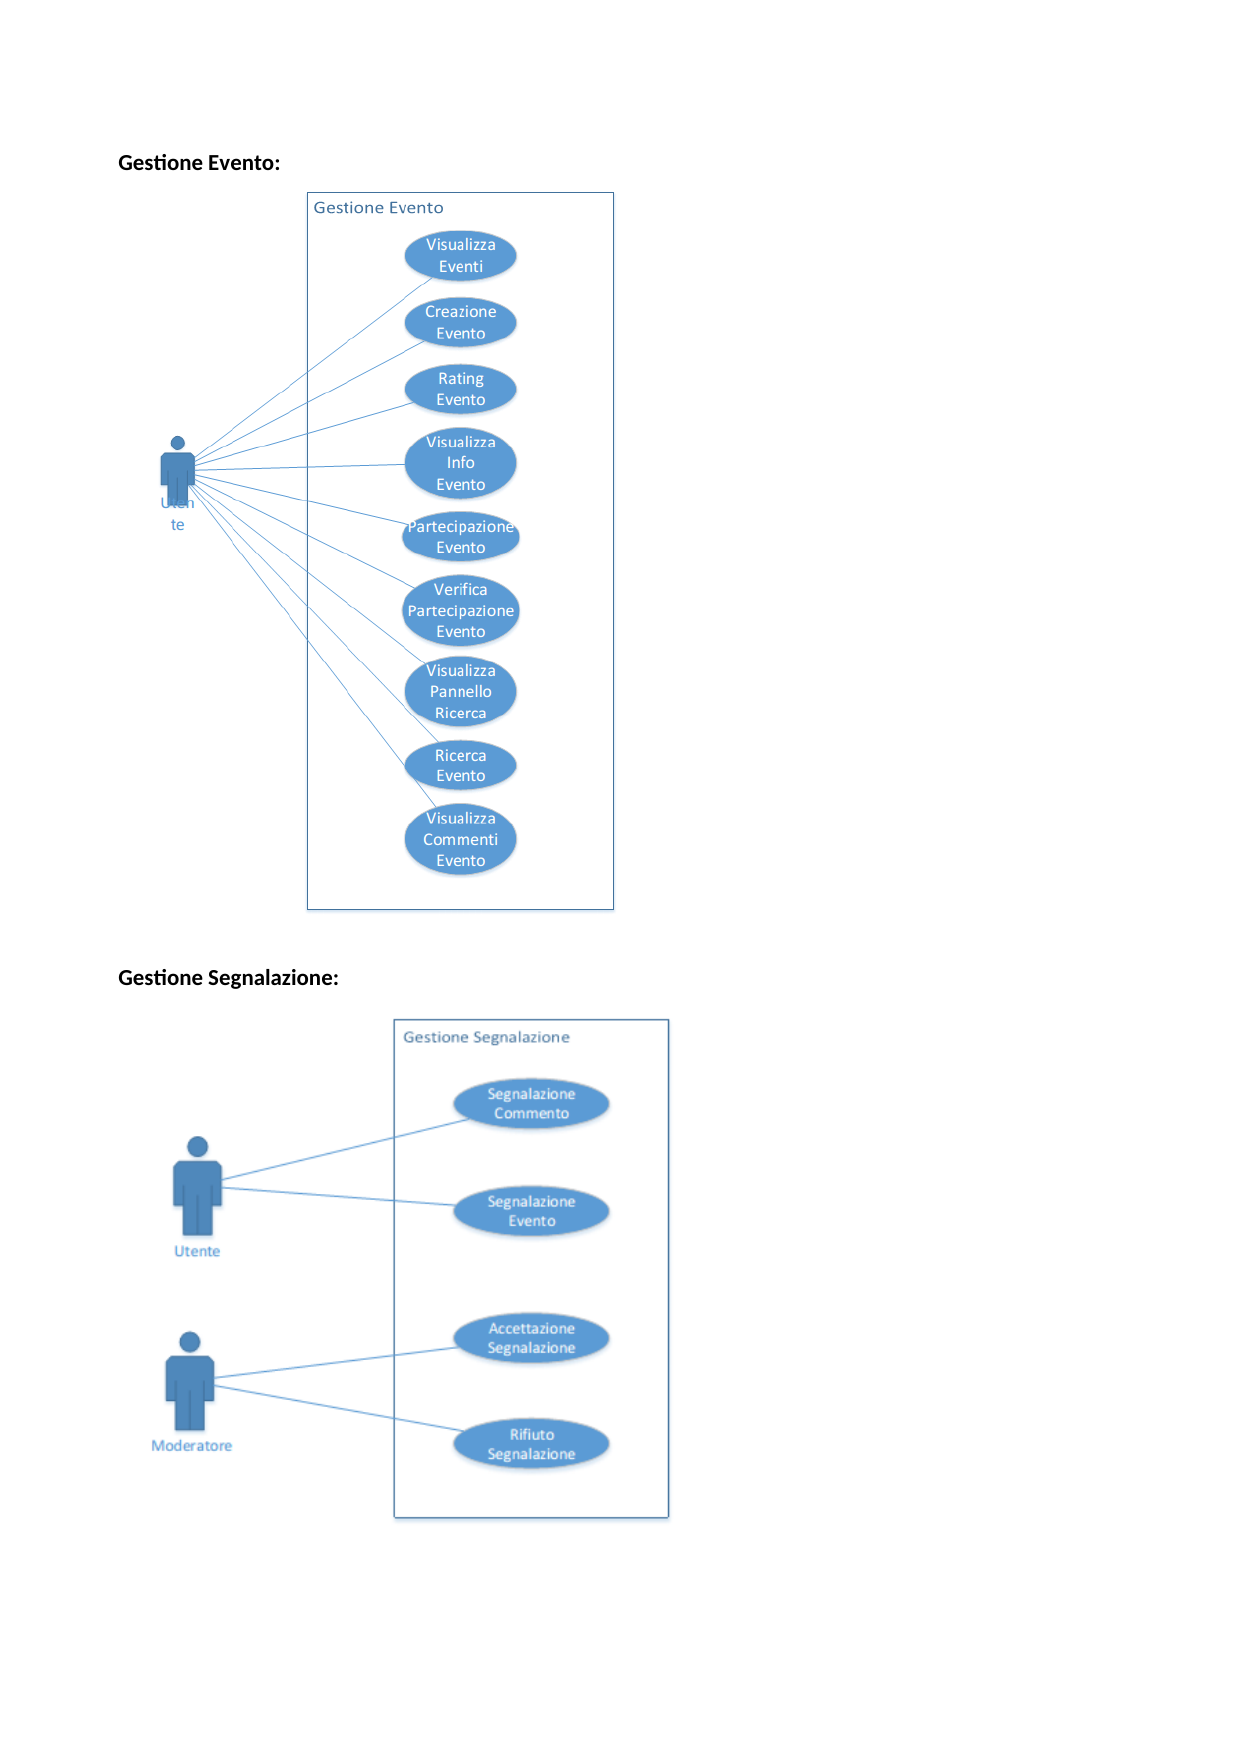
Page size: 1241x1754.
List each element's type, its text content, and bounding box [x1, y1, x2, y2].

picture [118, 177, 634, 931]
list Gestione Evento: [118, 148, 1122, 176]
list Gestione Segnalazione: [118, 963, 1122, 991]
picture [118, 993, 697, 1549]
